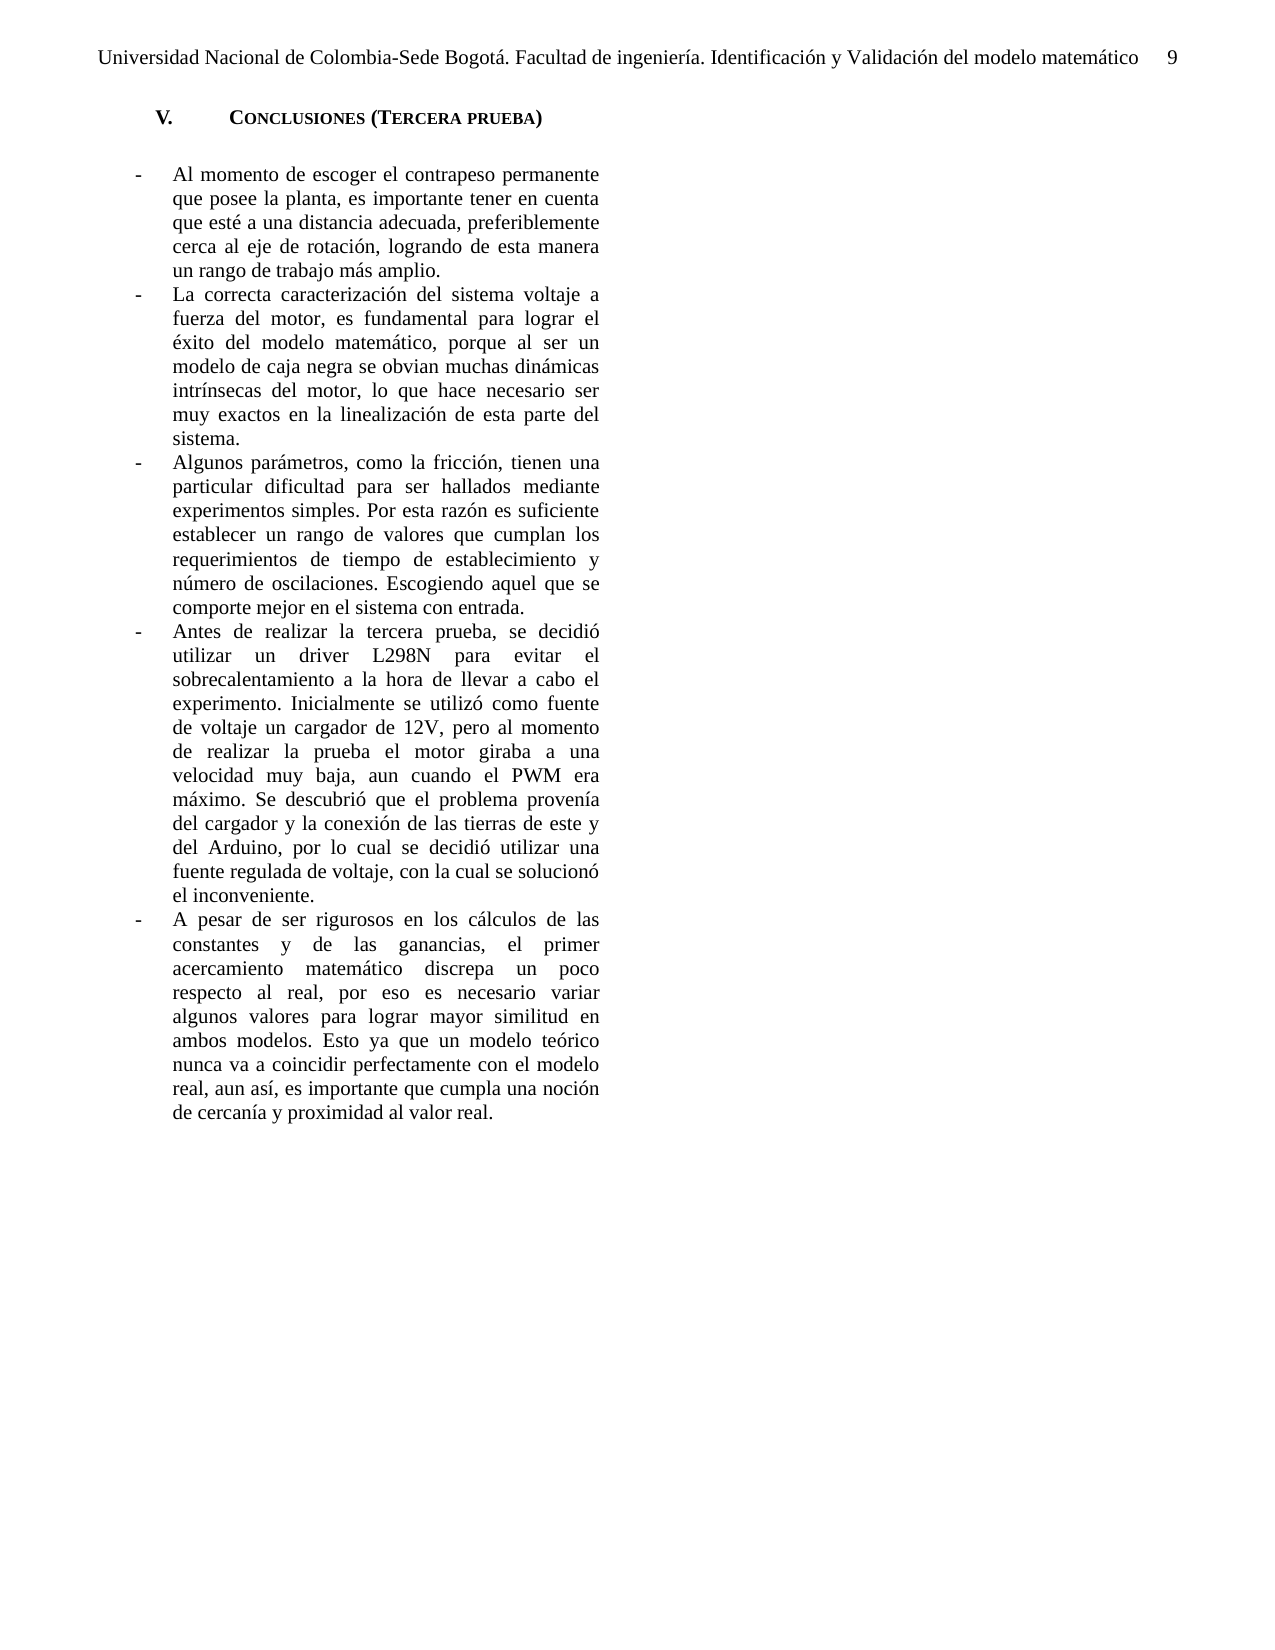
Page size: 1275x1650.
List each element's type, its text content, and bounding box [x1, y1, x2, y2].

subtitle Conclusiones (Tercera prueba) [97, 105, 600, 129]
list Al momento de escoger el contrapeso permanente que posee la planta, es importante tener en cuenta que esté a una distancia adecuada, preferiblemente cerca al eje de rotación, logrando de esta manera un rango de trabajo más amplio. [135, 161, 600, 282]
list La correcta caracterización del sistema voltaje a fuerza del motor, es fundamental para lograr el éxito del modelo matemático, porque al ser un modelo de caja negra se obvian muchas dinámicas intrínsecas del motor, lo que hace necesario ser muy exactos en la linealización de esta parte del sistema. [135, 282, 600, 450]
list Antes de realizar la tercera prueba, se decidió utilizar un driver L298N para evitar el sobrecalentamiento a la hora de llevar a cabo el experimento. Inicialmente se utilizó como fuente de voltaje un cargador de 12V, pero al momento de realizar la prueba el motor giraba a una velocidad muy baja, aun cuando el PWM era máximo. Se descubrió que el problema provenía del cargador y la conexión de las tierras de este y del Arduino, por lo cual se decidió utilizar una fuente regulada de voltaje, con la cual se solucionó el inconveniente. [135, 619, 600, 907]
list Algunos parámetros, como la fricción, tienen una particular dificultad para ser hallados mediante experimentos simples. Por esta razón es suficiente establecer un rango de valores que cumplan los requerimientos de tiempo de establecimiento y número de oscilaciones. Escogiendo aquel que se comporte mejor en el sistema con entrada. [135, 450, 600, 619]
list A pesar de ser rigurosos en los cálculos de las constantes y de las ganancias, el primer acercamiento matemático discrepa un poco respecto al real, por eso es necesario variar algunos valores para lograr mayor similitud en ambos modelos. Esto ya que un modelo teórico nunca va a coincidir perfectamente con el modelo real, aun así, es importante que cumpla una noción de cercanía y proximidad al valor real. [135, 907, 600, 1124]
